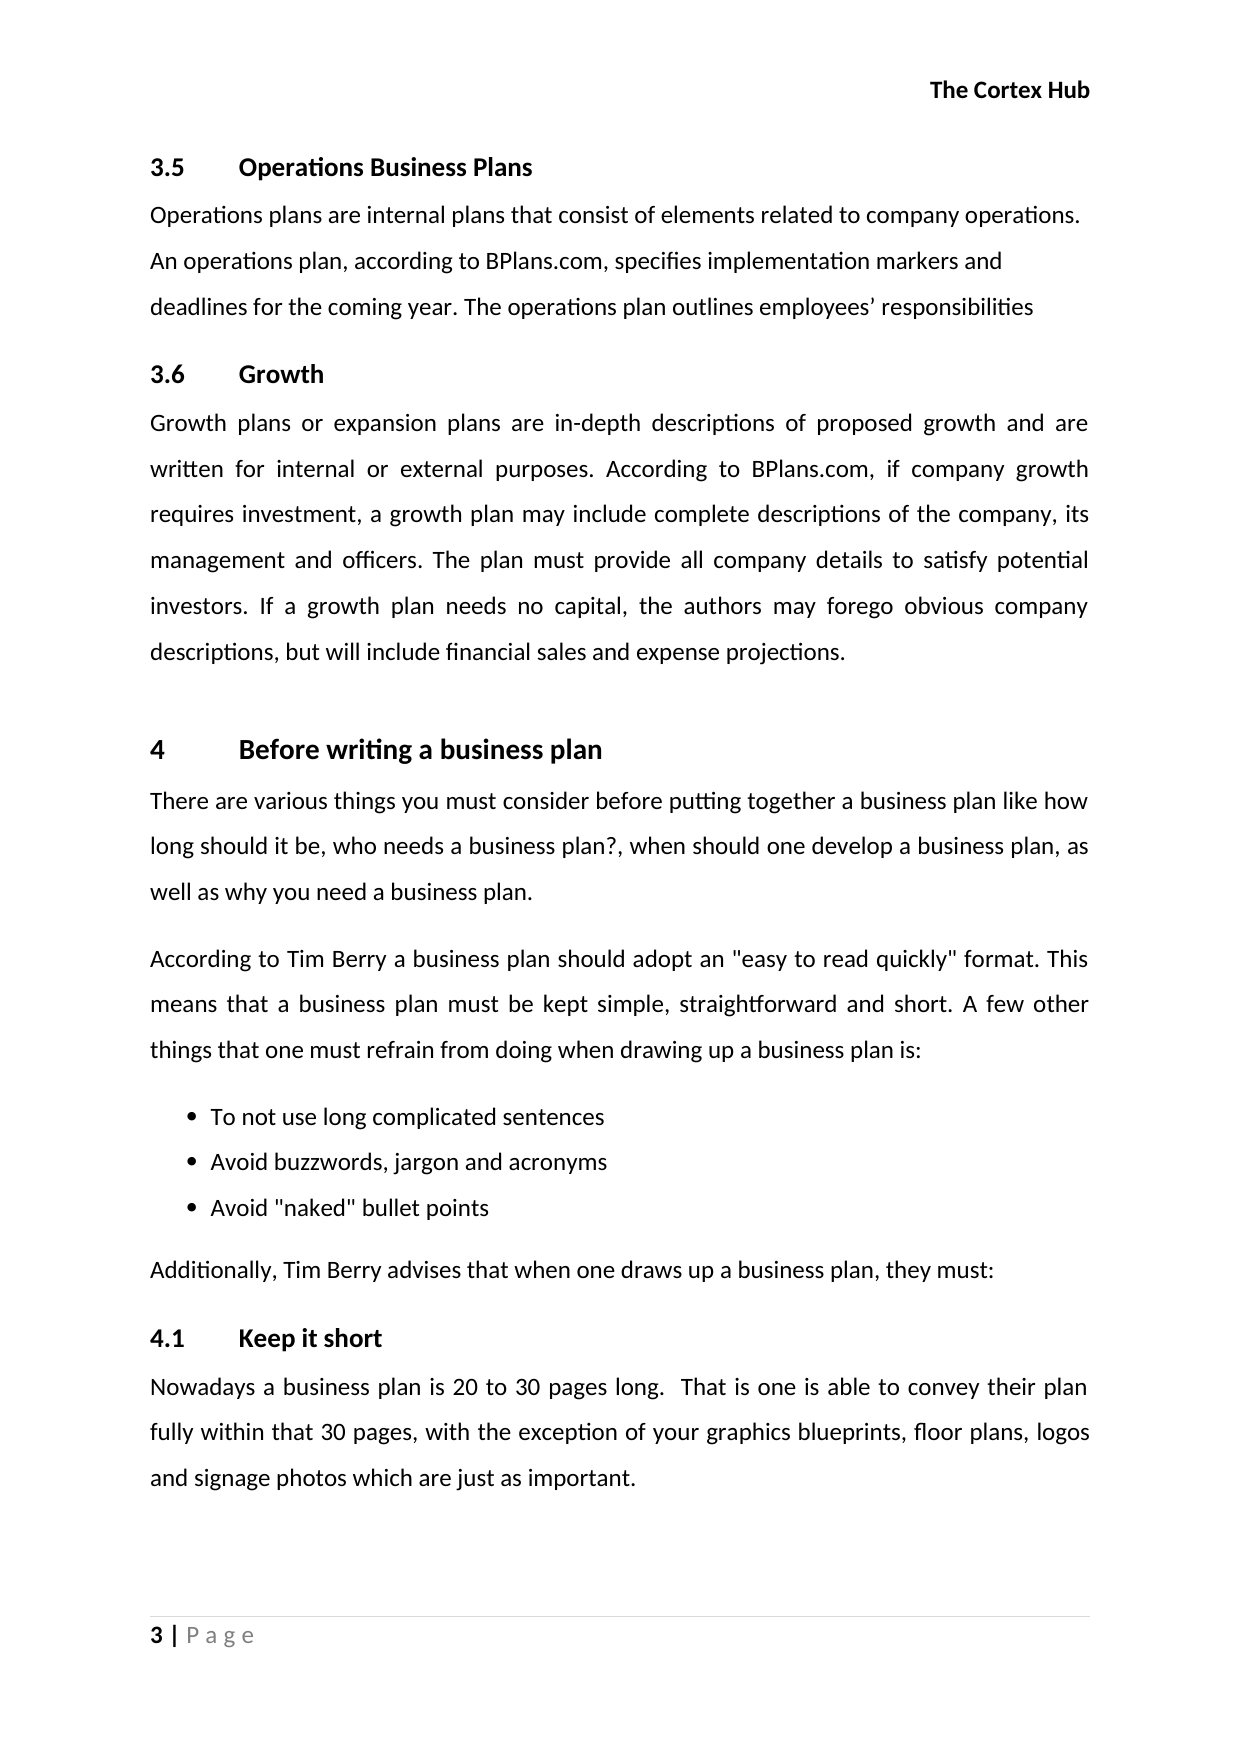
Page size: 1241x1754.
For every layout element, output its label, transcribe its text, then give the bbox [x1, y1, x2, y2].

list To not use long complicated sentences [187, 1101, 1090, 1131]
text Additionally, Tim Berry advises that when one draws up a business plan, they must: [150, 1255, 1090, 1285]
subtitle Operations Business Plans [150, 150, 1090, 183]
list Avoid "naked" bullet points [187, 1192, 1090, 1223]
text Operations plans are internal plans that consist of elements related to company operations. An operations plan, according to BPlans.com, specifies implementation markers and deadlines for the coming year. The operations plan outlines employees’ responsibilities [150, 199, 1090, 321]
subtitle Before writing a business plan [150, 731, 1090, 767]
text There are various things you must consider before putting together a business plan like how long should it be, who needs a business plan?, when should one develop a business plan, as well as why you need a business plan. [150, 785, 1090, 907]
list Avoid buzzwords, jargon and acronyms [187, 1147, 1090, 1177]
text Nowadays a business plan is 20 to 30 pages long. That is one is able to convey their plan fully within that 30 pages, with the exception of your graphics blueprints, floor plans, logos and signage photos which are just as important. [150, 1371, 1090, 1493]
text Growth plans or expansion plans are in-depth descriptions of proposed growth and are written for internal or external purposes. According to BPlans.com, if company growth requires investment, a growth plan may include complete descriptions of the company, its management and officers. The plan must provide all company details to satisfy potential investors. If a growth plan needs no capital, the authors may forego obvious company descriptions, but will include financial sales and expense projections. [150, 407, 1090, 666]
text According to Tim Berry a business plan should adopt an "easy to read quickly" format. This means that a business plan must be kept simple, straightforward and short. A few other things that one must refrain from doing when drawing up a business plan is: [150, 943, 1090, 1065]
subtitle Keep it short [150, 1321, 1090, 1354]
subtitle Growth [150, 357, 1090, 391]
